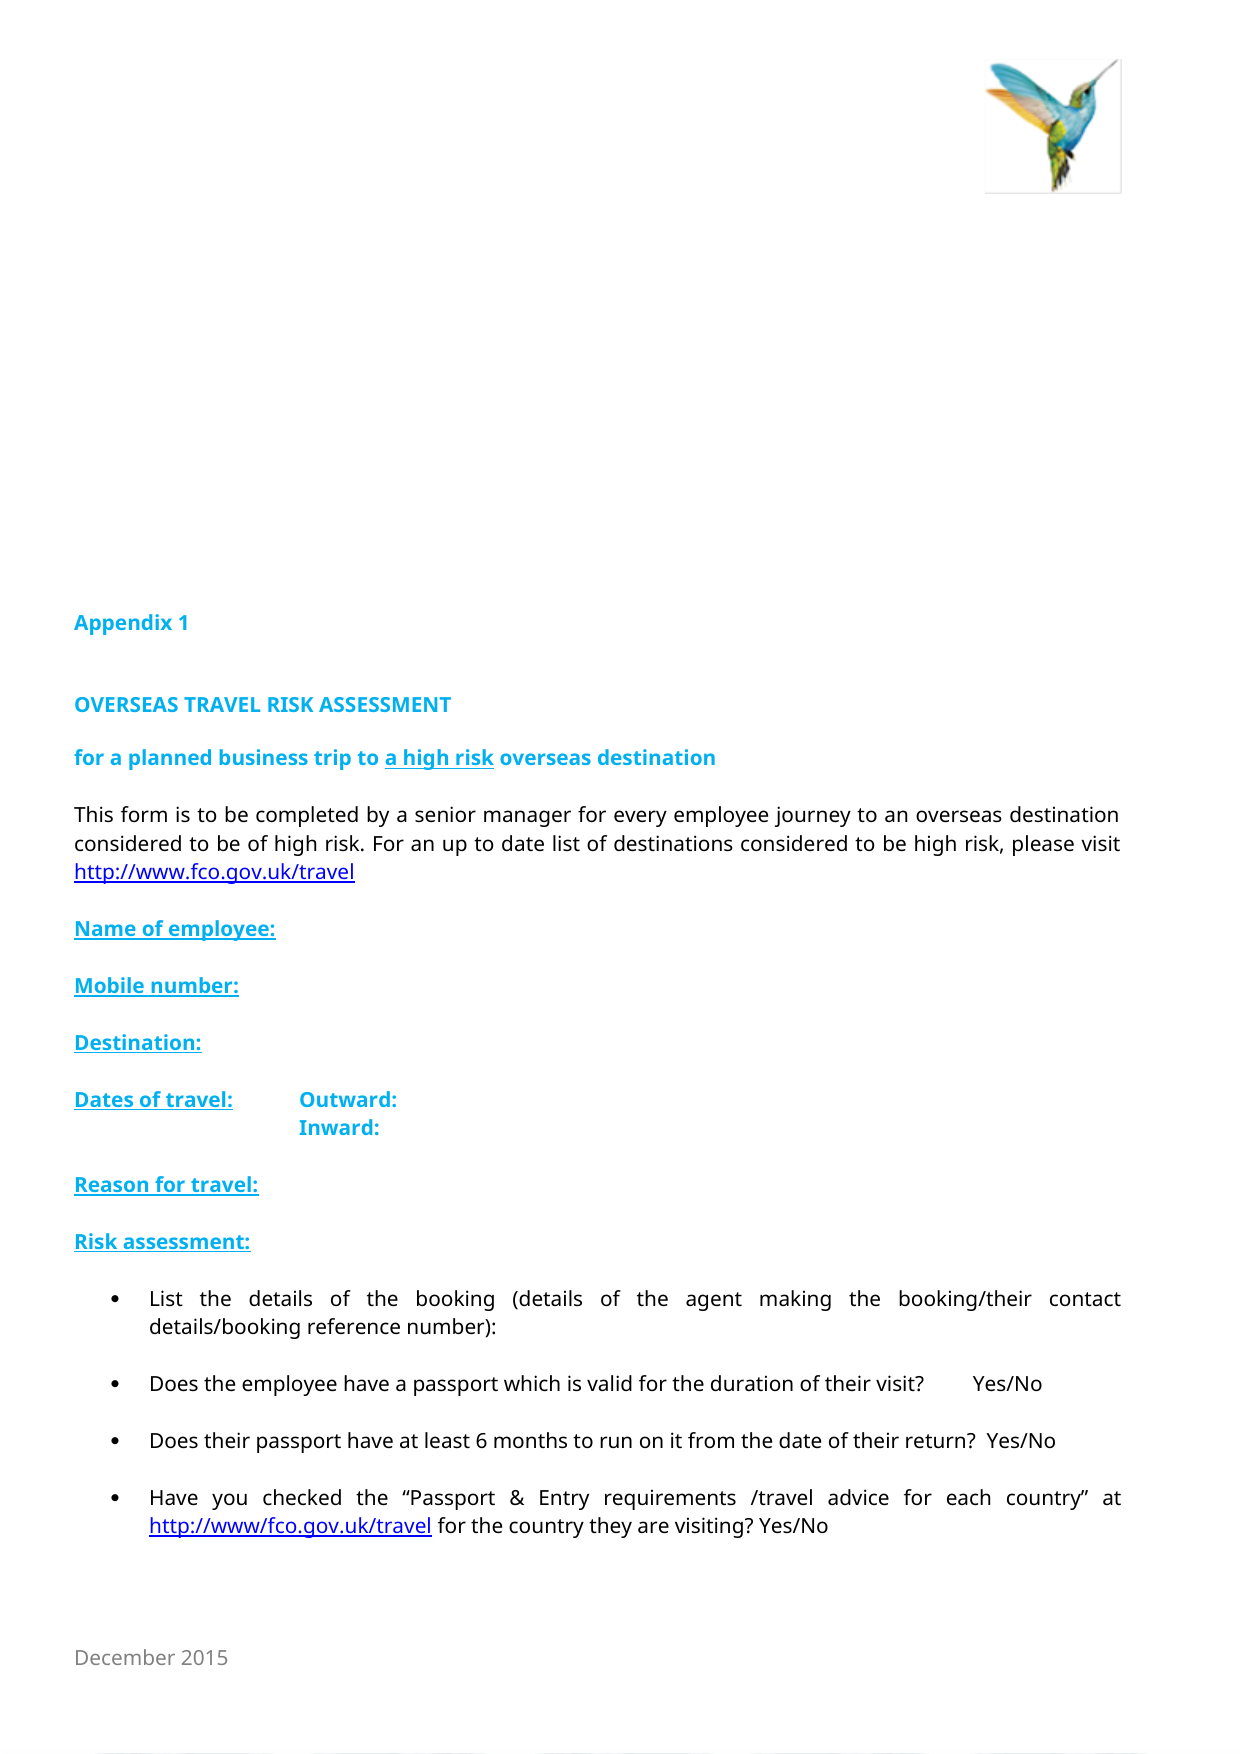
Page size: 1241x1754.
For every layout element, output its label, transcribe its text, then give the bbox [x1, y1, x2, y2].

text OVERSEAS TRAVEL RISK ASSESSMENT [74, 690, 1122, 718]
text Risk assessment: [74, 1227, 1122, 1255]
list List the details of the booking (details of the agent making the booking/their contact details/booking reference number): [111, 1284, 1122, 1341]
text Mobile number: [74, 971, 1122, 999]
text Appendix 1 [74, 608, 1122, 637]
text Reason for travel: [74, 1170, 1122, 1198]
picture [984, 59, 1123, 195]
text Dates of travel: Outward: [74, 1085, 1122, 1113]
list Does their passport have at least 6 months to run on it from the date of their return? Yes/No [111, 1426, 1122, 1454]
text This form is to be completed by a senior manager for every employee journey to an overseas destination considered to be of high risk. For an up to date list of destinations considered to be high risk, please visit http://www.fco.gov.uk/travel [74, 800, 1122, 886]
list Have you checked the “Passport & Entry requirements /travel advice for each country” at http://www/fco.gov.uk/travel for the country they are visiting? Yes/No [111, 1483, 1122, 1540]
text Destination: [74, 1028, 1122, 1056]
text Inward: [74, 1113, 1122, 1142]
text Name of employee: [74, 914, 1122, 942]
text for a planned business trip to a high risk overseas destination [74, 743, 1122, 772]
list Does the employee have a passport which is valid for the duration of their visit? Yes/No [111, 1369, 1122, 1397]
picture [1, 1748, 1241, 1754]
